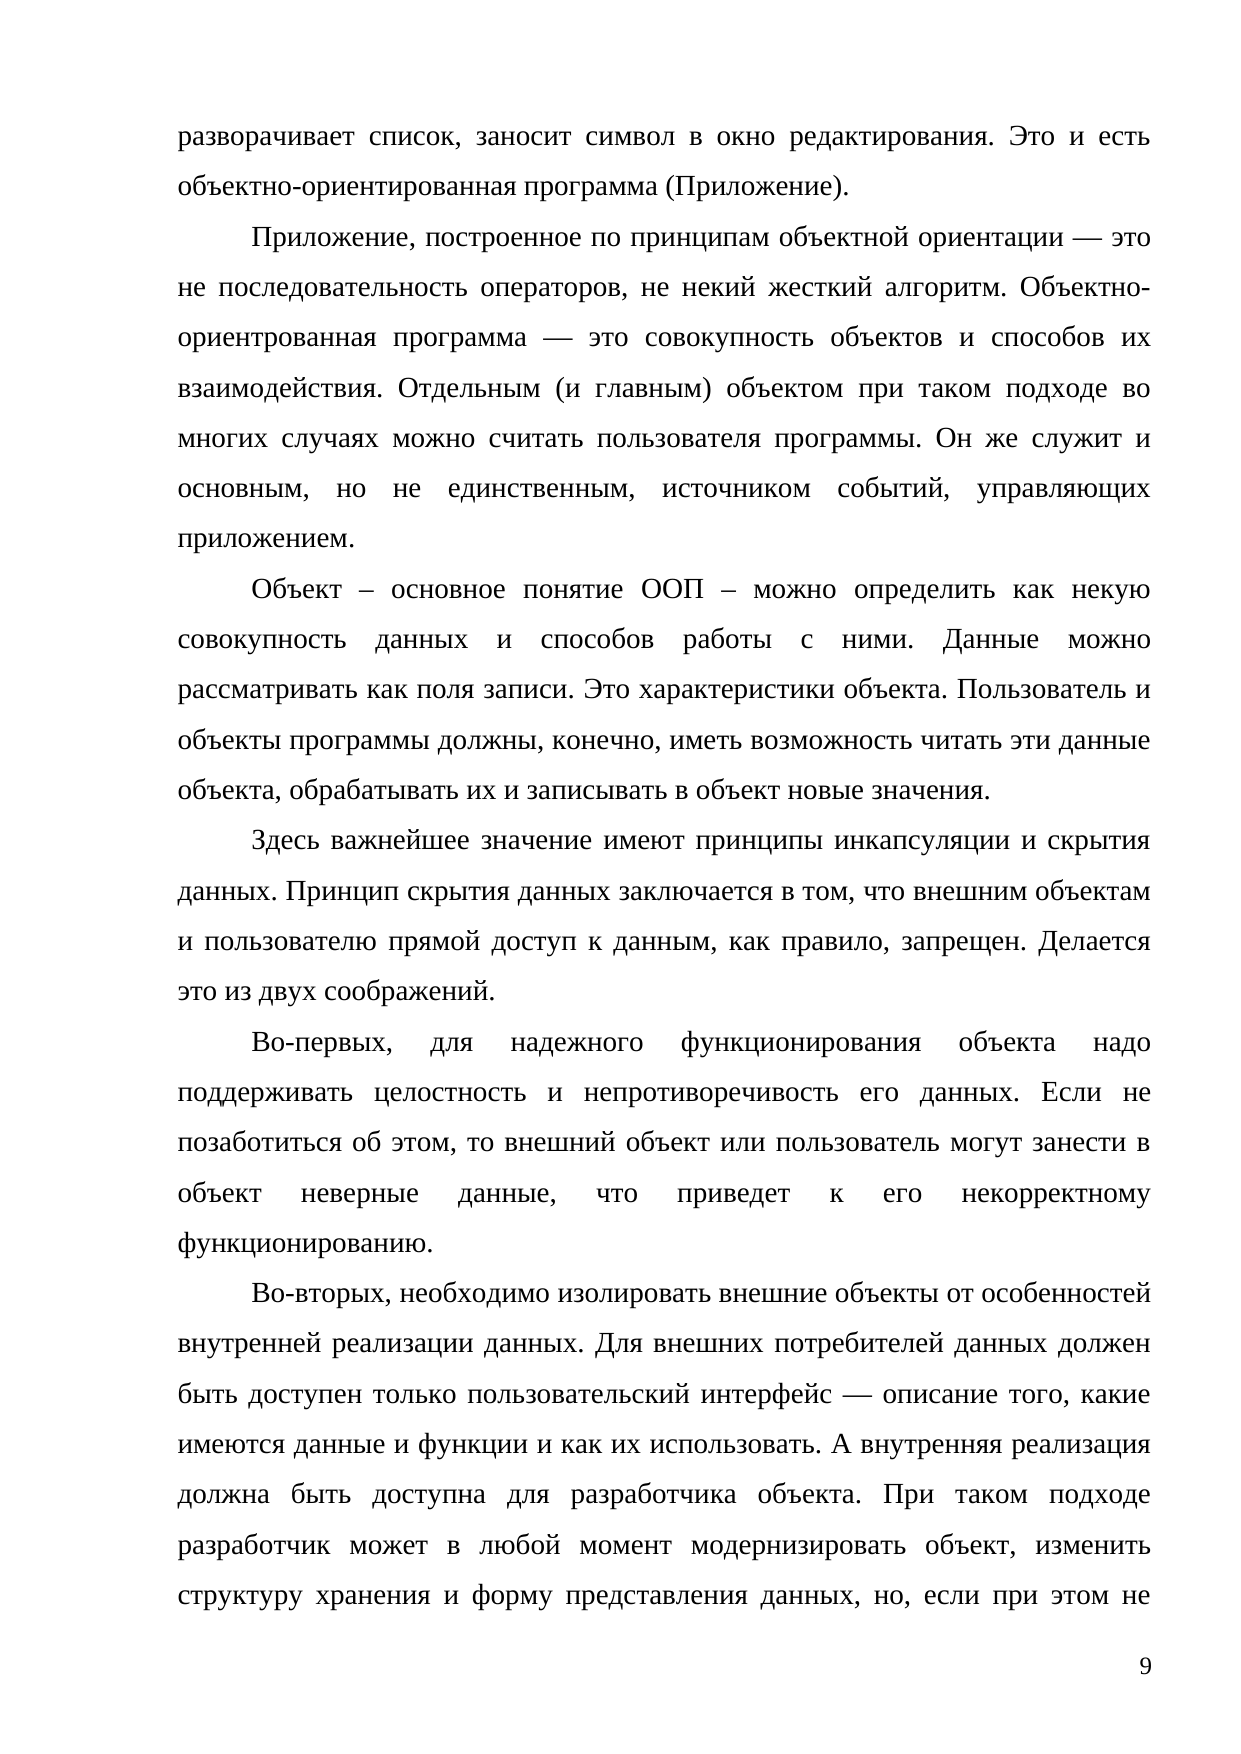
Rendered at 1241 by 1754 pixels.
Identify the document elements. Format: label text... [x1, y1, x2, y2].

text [177, 1275, 1152, 1611]
text Приложение, построенное по принципам объектной ориентации — это не последовательность операторов, не некий жесткий алгоритм. Объектно-ориентрованная программа — это совокупность объектов и способов их взаимодействия. Отдельным (и главным) объектом при таком подходе во многих случаях можно считать пользователя программы. Он же служит и основным, но не единственным, источником событий, управляющих приложением. [177, 219, 1152, 554]
text Во-первых, для надежного функционирования объекта надо поддерживать целостность и непротиворечивость его данных. Если не позаботиться об этом, то внешний объект или пользователь могут занести в объект неверные данные, что приведет к его некорректному функционированию. [177, 1024, 1152, 1258]
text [177, 118, 1152, 202]
text Здесь важнейшее значение имеют принципы инкапсуляции и скрытия данных. Принцип скрытия данных заключается в том, что внешним объектам и пользователю прямой доступ к данным, как правило, запрещен. Делается это из двух соображений. [177, 822, 1152, 1007]
text Объект – основное понятие ООП – можно определить как некую совокупность данных и способов работы с ними. Данные можно рассматривать как поля записи. Это характеристики объекта. Пользователь и объекты программы должны, конечно, иметь возможность читать эти данные объекта, обрабатывать их и записывать в объект новые значения. [177, 571, 1152, 806]
